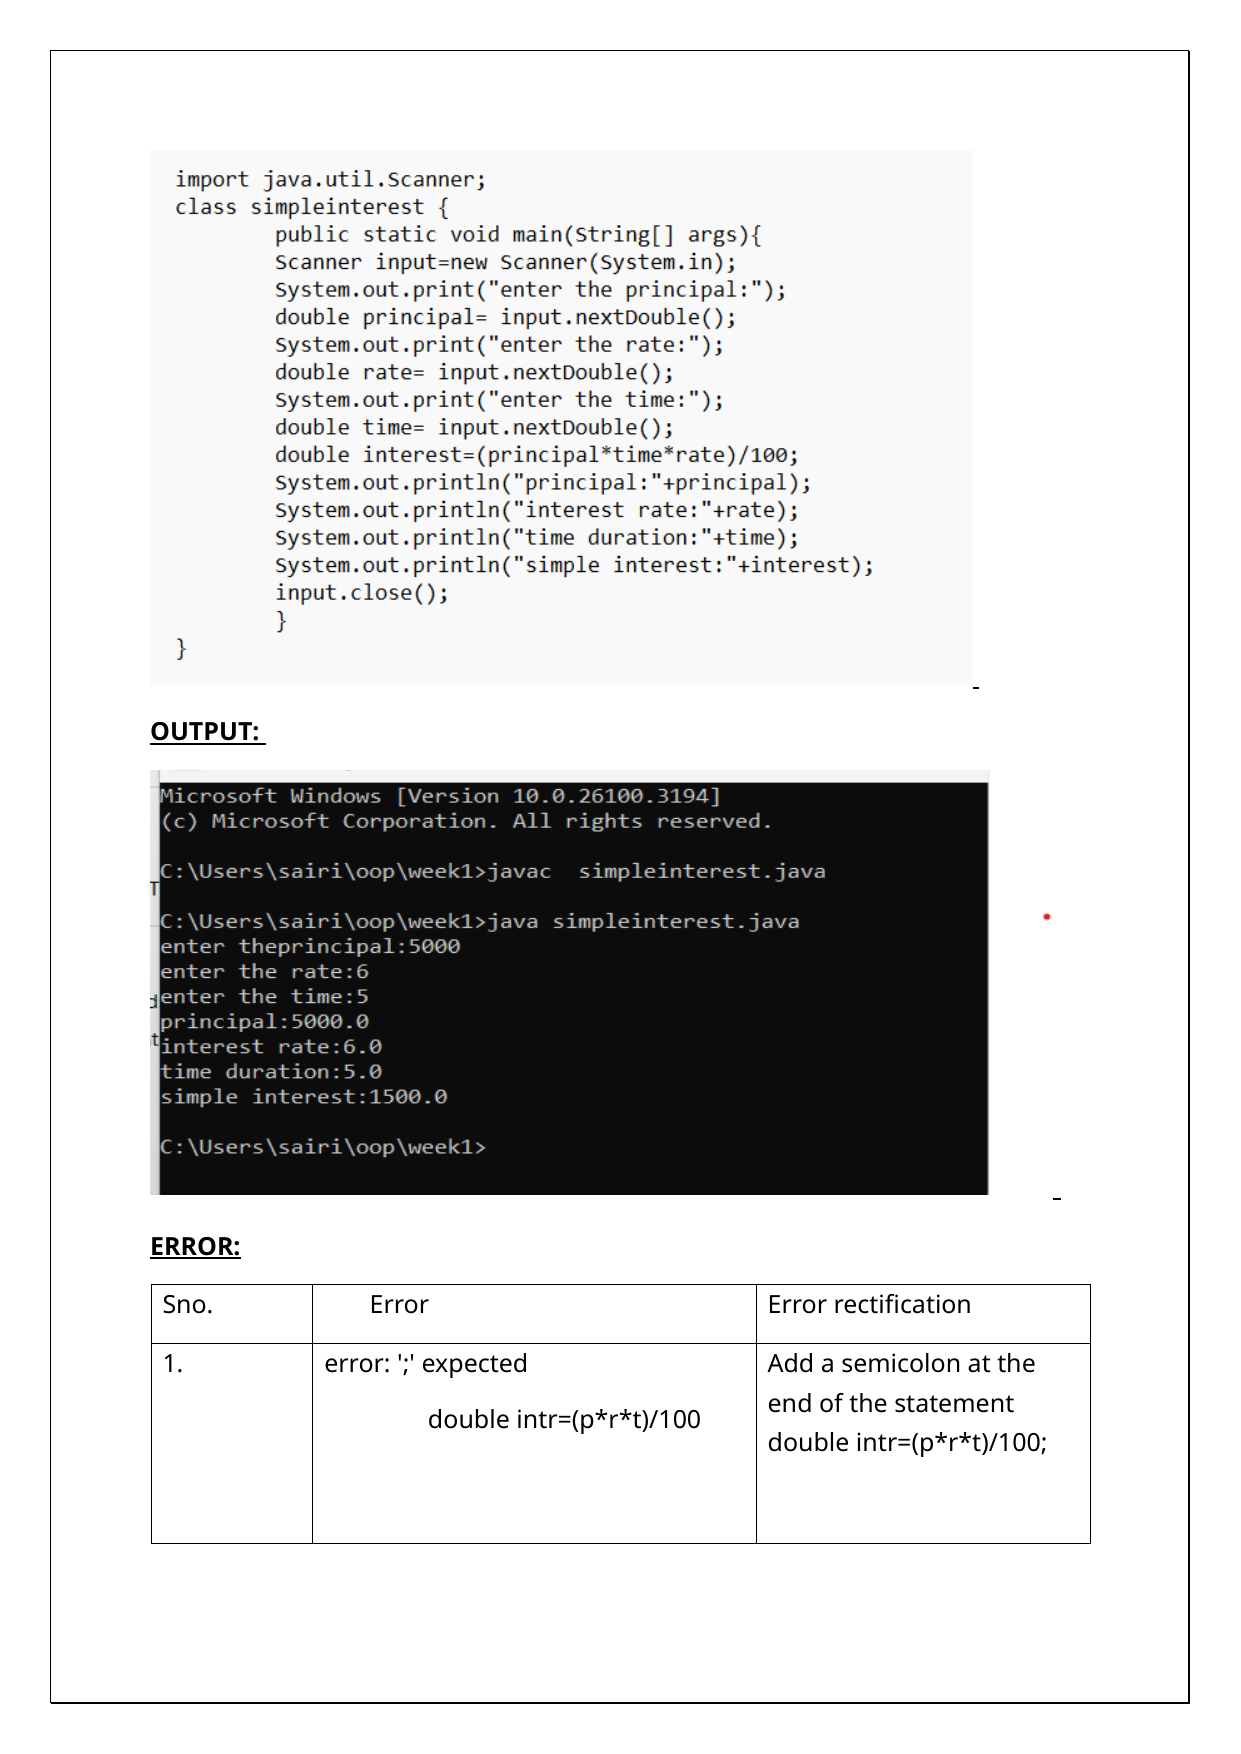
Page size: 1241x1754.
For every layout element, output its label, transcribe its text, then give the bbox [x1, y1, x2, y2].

table_cell 1. [152, 1344, 312, 1543]
text OUTPUT: [150, 714, 1089, 748]
text ERROR: [150, 1228, 1089, 1262]
picture [150, 150, 973, 685]
table_header Sno. [152, 1285, 312, 1343]
table_header Error [313, 1285, 756, 1343]
table_header Error rectification [757, 1285, 1090, 1343]
picture [150, 770, 1053, 1195]
table_cell error: ';' expected double intr=(p*r*t)/100 [313, 1344, 756, 1543]
table_cell Add a semicolon at the end of the statement double intr=(p*r*t)/100; [757, 1344, 1090, 1543]
